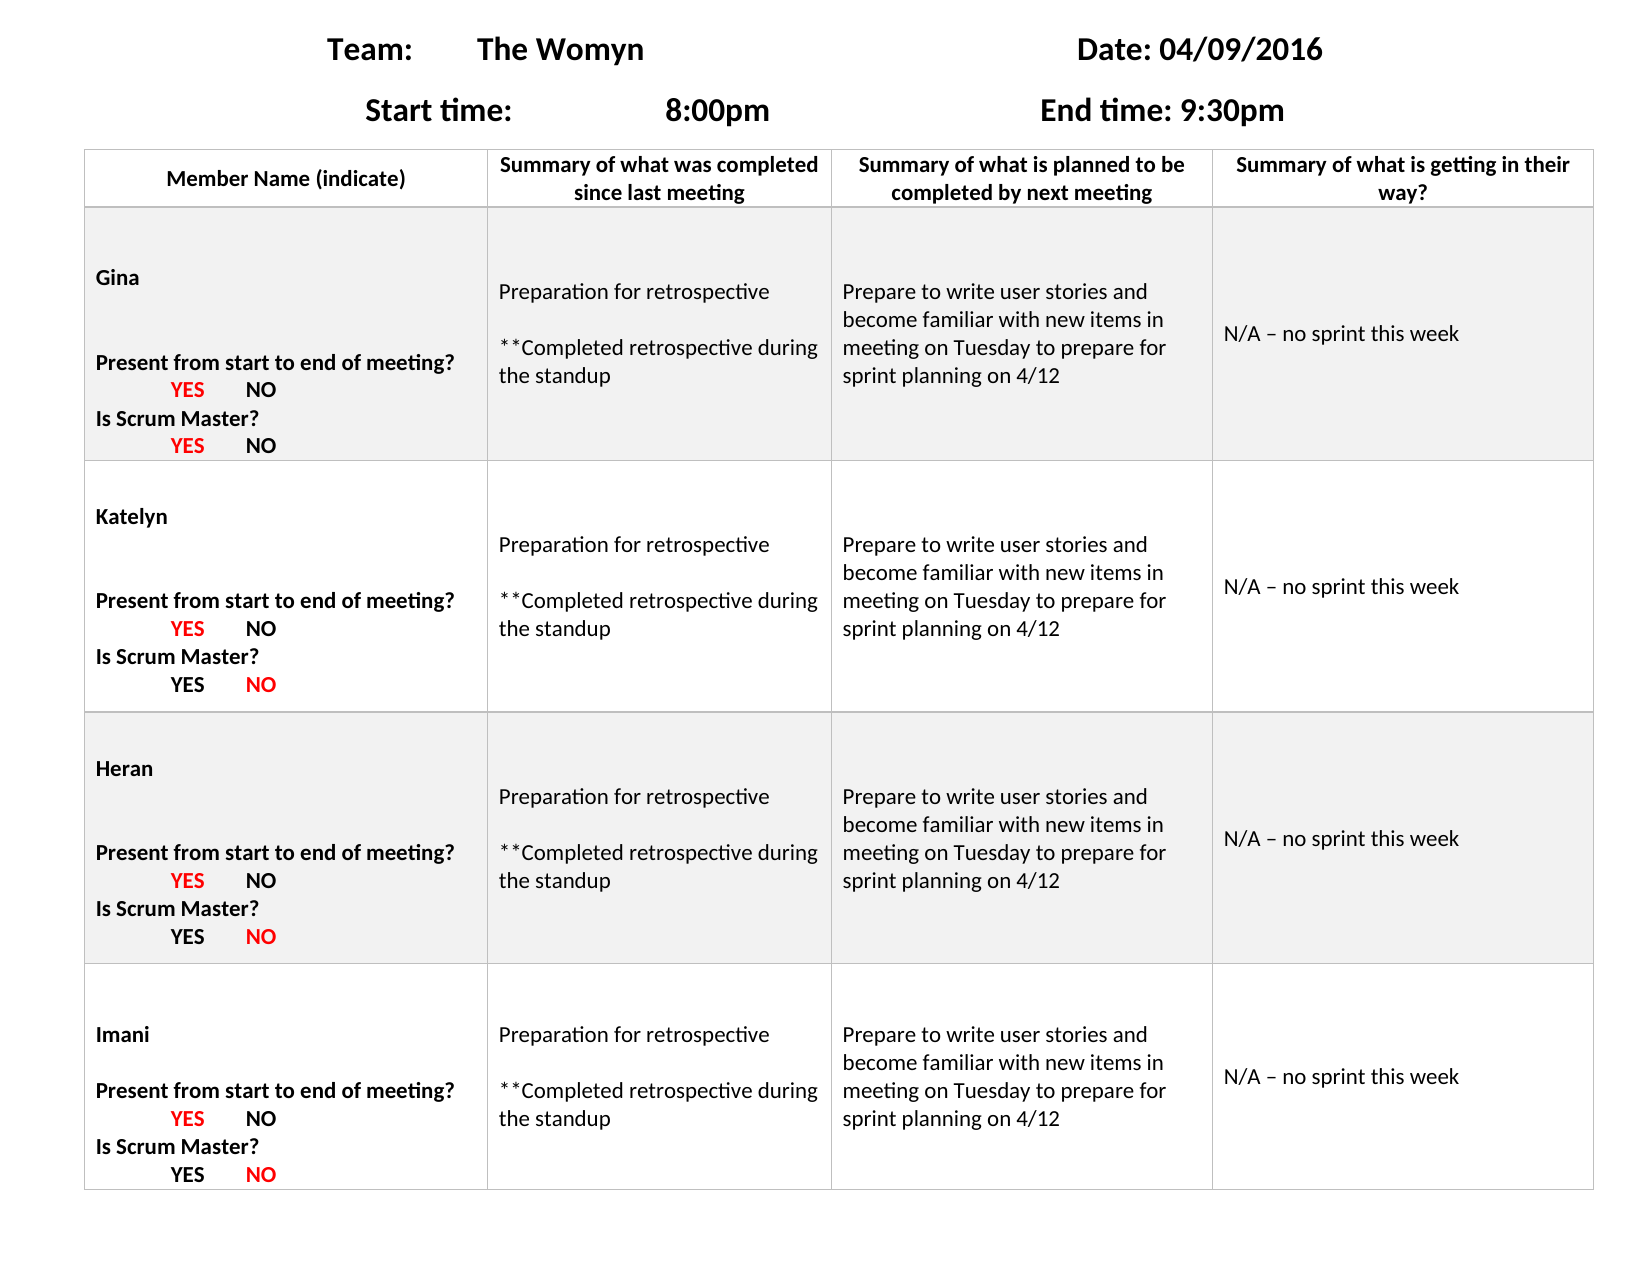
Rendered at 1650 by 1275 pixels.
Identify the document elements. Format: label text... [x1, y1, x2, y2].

table_cell Prepare to write user stories and become familiar with new items in meeting on Tuesday to prepare for sprint planning on 4/12 [832, 713, 1212, 963]
table_header Summary of what is getting in their way? [1213, 150, 1593, 206]
table_cell Katelyn Present from start to end of meeting? YES NO Is Scrum Master? YES NO [85, 461, 487, 711]
text Team: The Womyn Date: 04/09/2016 [150, 28, 1500, 69]
table_cell N/A – no sprint this week [1213, 208, 1593, 460]
table_cell Preparation for retrospective **Completed retrospective during the standup [488, 713, 831, 963]
table_cell Prepare to write user stories and become familiar with new items in meeting on Tuesday to prepare for sprint planning on 4/12 [832, 461, 1212, 711]
text Start time: 8:00pm End time: 9:30pm [150, 89, 1500, 129]
table_cell Imani Present from start to end of meeting? YES NO Is Scrum Master? YES NO [85, 964, 487, 1188]
table_header Member Name (indicate) [85, 150, 487, 206]
table_cell Gina Present from start to end of meeting? YES NO Is Scrum Master? YES NO [85, 208, 487, 460]
table_cell N/A – no sprint this week [1213, 964, 1593, 1188]
table_cell Preparation for retrospective **Completed retrospective during the standup [488, 461, 831, 711]
table_cell N/A – no sprint this week [1213, 713, 1593, 963]
table_cell Preparation for retrospective **Completed retrospective during the standup [488, 208, 831, 460]
table_cell Prepare to write user stories and become familiar with new items in meeting on Tuesday to prepare for sprint planning on 4/12 [832, 208, 1212, 460]
table_header Summary of what was completed since last meeting [488, 150, 831, 206]
table_header Summary of what is planned to be completed by next meeting [832, 150, 1212, 206]
table_cell Heran Present from start to end of meeting? YES NO Is Scrum Master? YES NO [85, 713, 487, 963]
table_cell Prepare to write user stories and become familiar with new items in meeting on Tuesday to prepare for sprint planning on 4/12 [832, 964, 1212, 1188]
table_cell Preparation for retrospective **Completed retrospective during the standup [488, 964, 831, 1188]
table_cell N/A – no sprint this week [1213, 461, 1593, 711]
